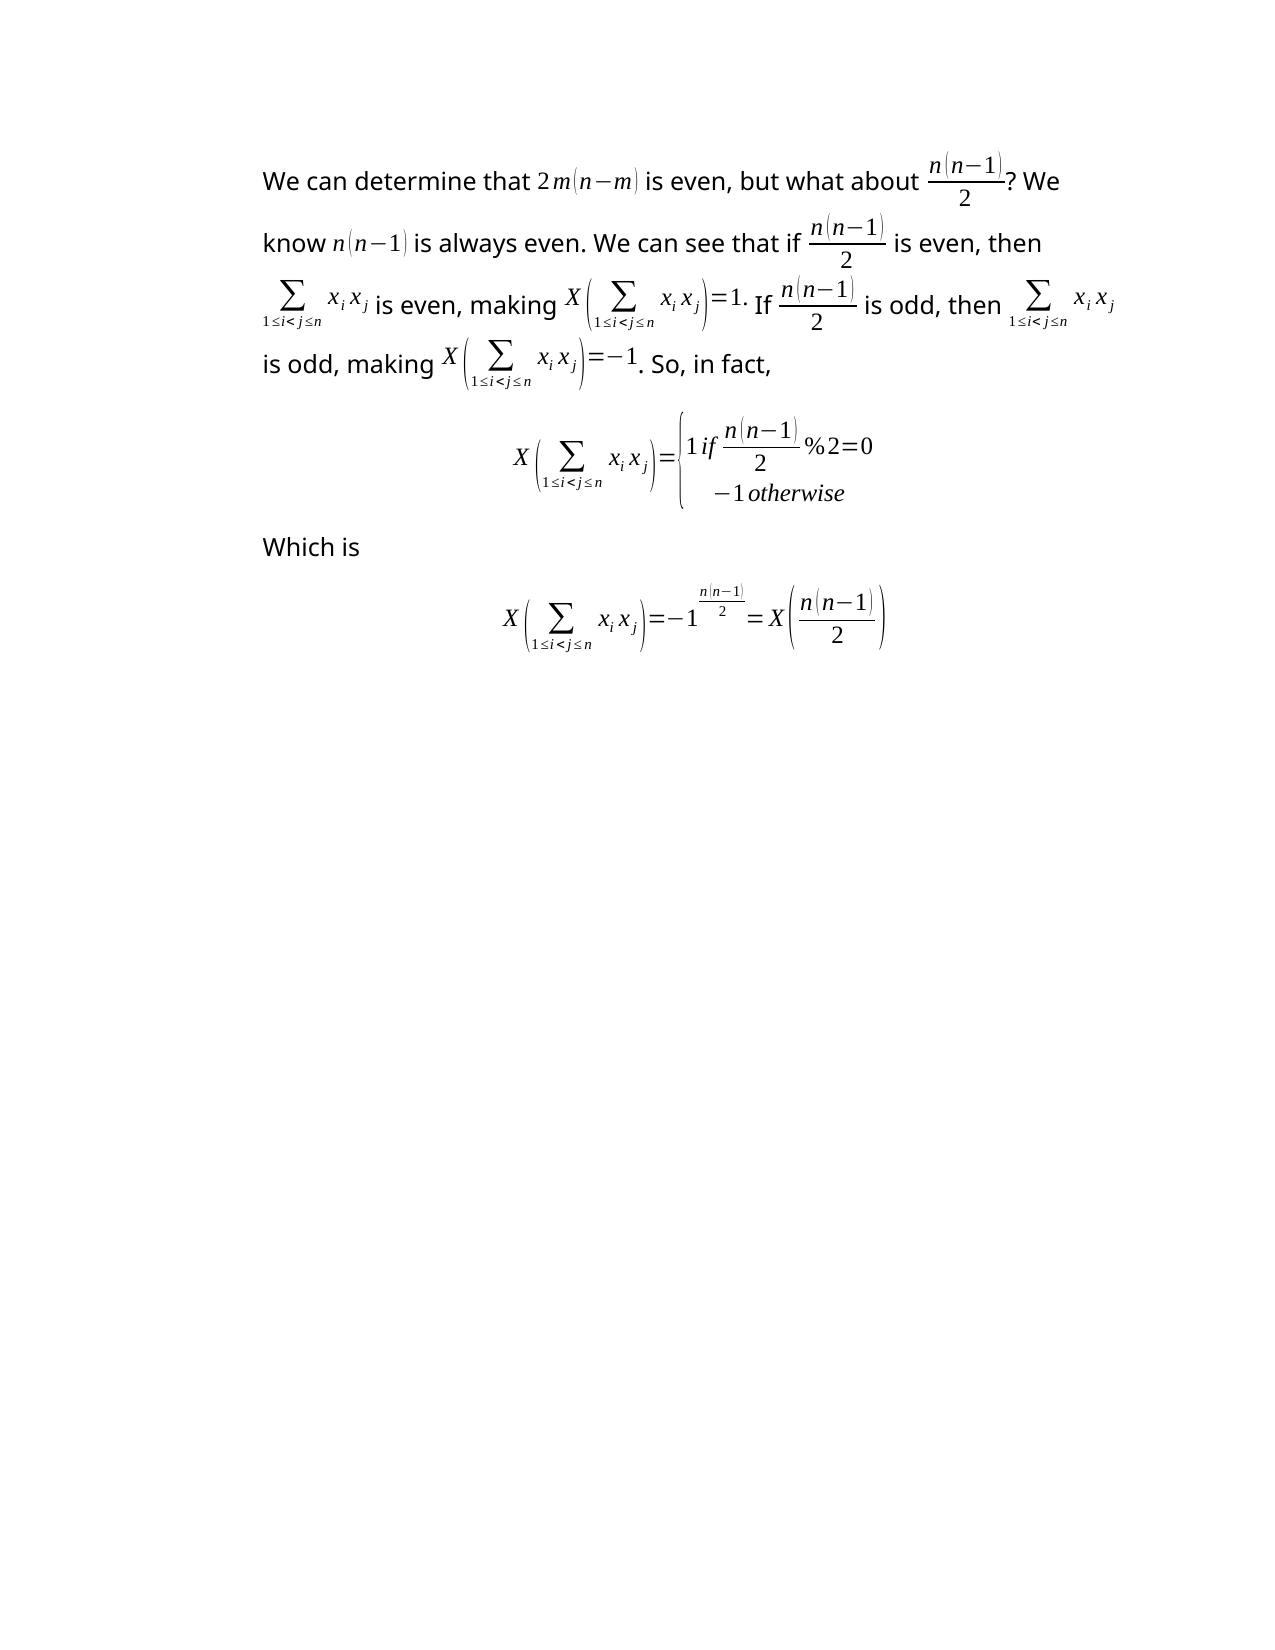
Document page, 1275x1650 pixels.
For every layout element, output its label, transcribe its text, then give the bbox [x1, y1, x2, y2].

text Which is [262, 529, 1125, 563]
